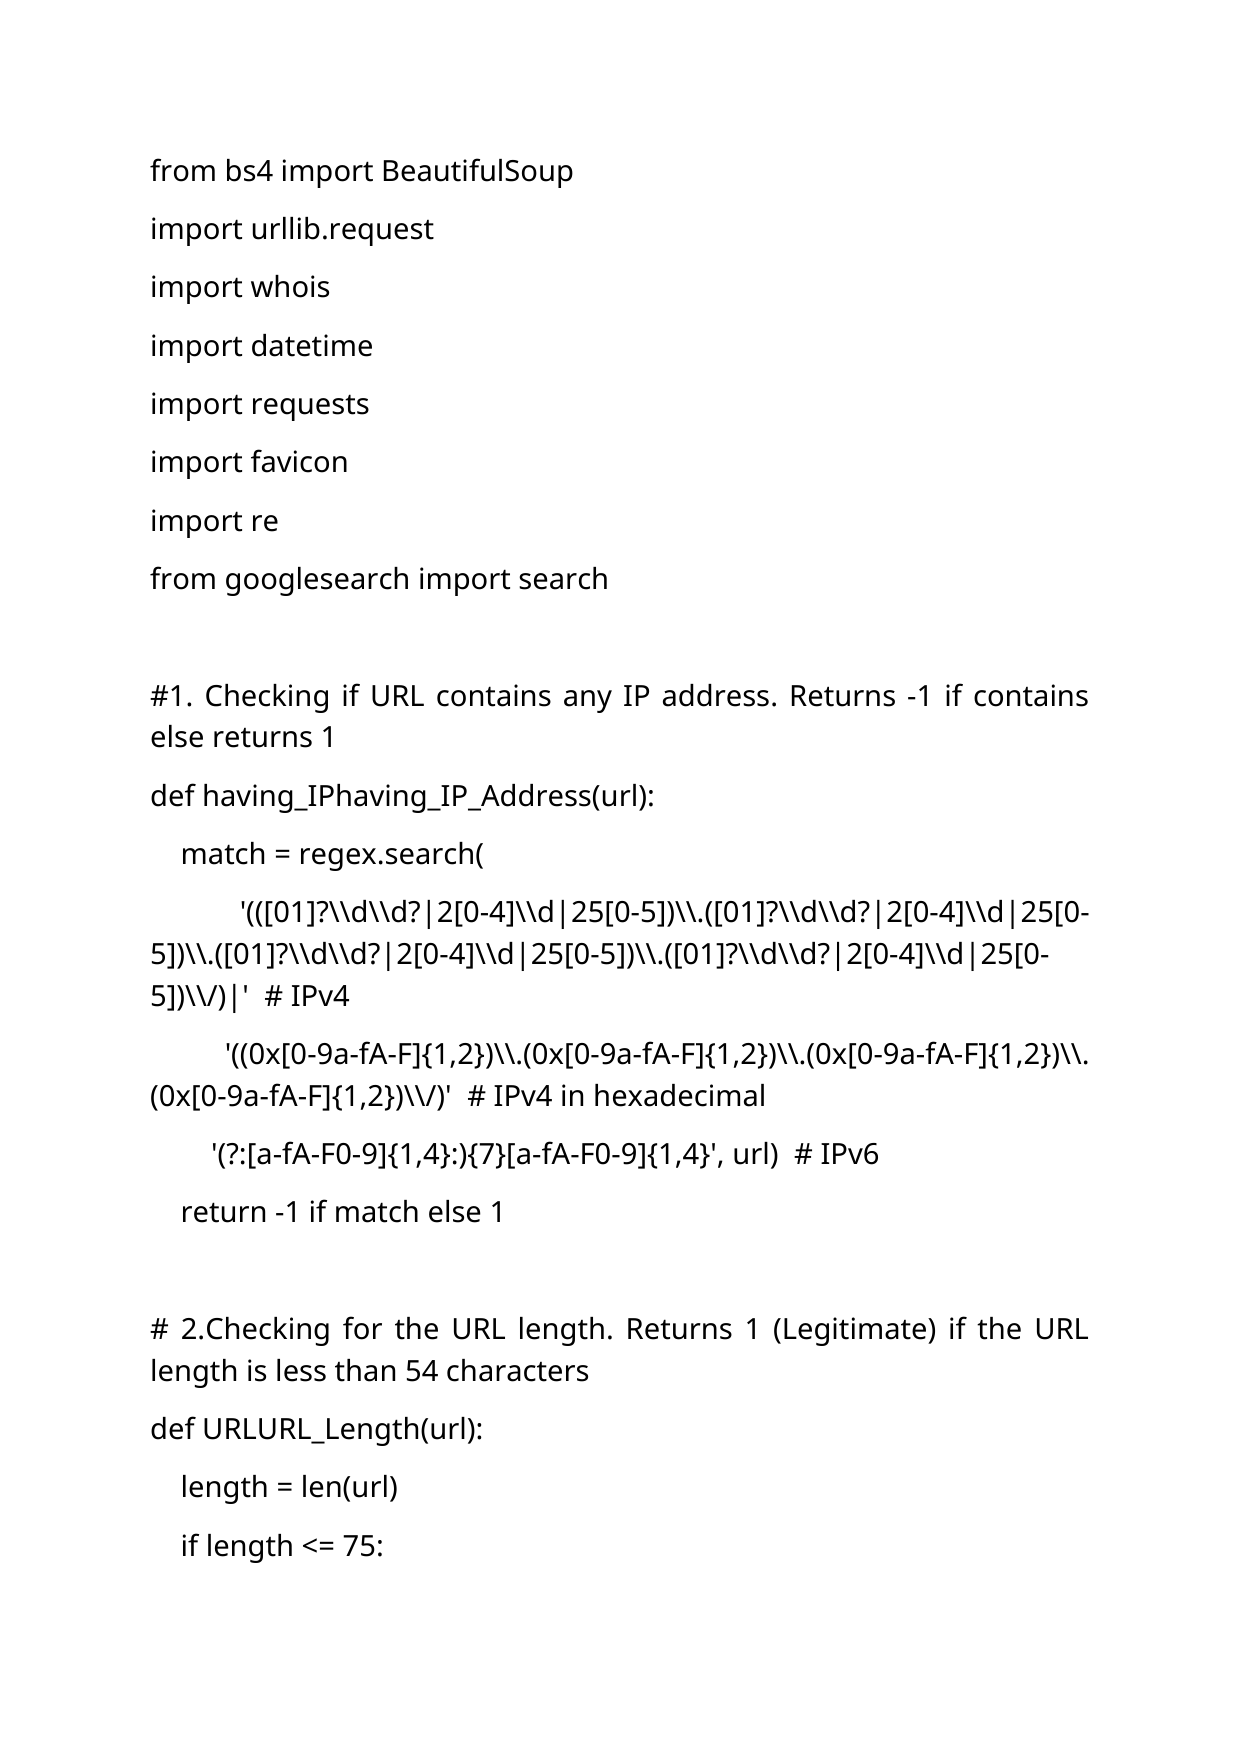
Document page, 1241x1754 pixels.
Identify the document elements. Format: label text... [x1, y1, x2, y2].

text length = len(url) [150, 1467, 1090, 1506]
text # 2.Checking for the URL length. Returns 1 (Legitimate) if the URL length is less than 54 characters [150, 1308, 1090, 1390]
text import re [150, 500, 1090, 540]
text import whois [150, 267, 1090, 306]
text import requests [150, 383, 1090, 423]
text import favicon [150, 442, 1090, 481]
text match = regex.search( [150, 833, 1090, 873]
text return -1 if match else 1 [150, 1192, 1090, 1231]
text def having_IPhaving_IP_Address(url): [150, 775, 1090, 815]
text from googlesearch import search [150, 558, 1090, 598]
text '(?:[a-fA-F0-9]{1,4}:){7}[a-fA-F0-9]{1,4}', url) # IPv6 [150, 1133, 1090, 1173]
text #1. Checking if URL contains any IP address. Returns -1 if contains else returns 1 [150, 675, 1090, 756]
text '(([01]?\\d\\d?|2[0-4]\\d|25[0-5])\\.([01]?\\d\\d?|2[0-4]\\d|25[0-5])\\.([01]?\\d\\d?|2[0-4]\\d|25[0-5])\\.([01]?\\d\\d?|2[0-4]\\d|25[0-5])\\/)|' # IPv4 [150, 892, 1090, 1015]
text import urllib.request [150, 208, 1090, 248]
text def URLURL_Length(url): [150, 1408, 1090, 1448]
text '((0x[0-9a-fA-F]{1,2})\\.(0x[0-9a-fA-F]{1,2})\\.(0x[0-9a-fA-F]{1,2})\\.(0x[0-9a-fA-F]{1,2})\\/)' # IPv4 in hexadecimal [150, 1033, 1090, 1115]
text if length <= 75: [150, 1525, 1090, 1565]
text from bs4 import BeautifulSoup [150, 150, 1090, 190]
text import datetime [150, 325, 1090, 365]
